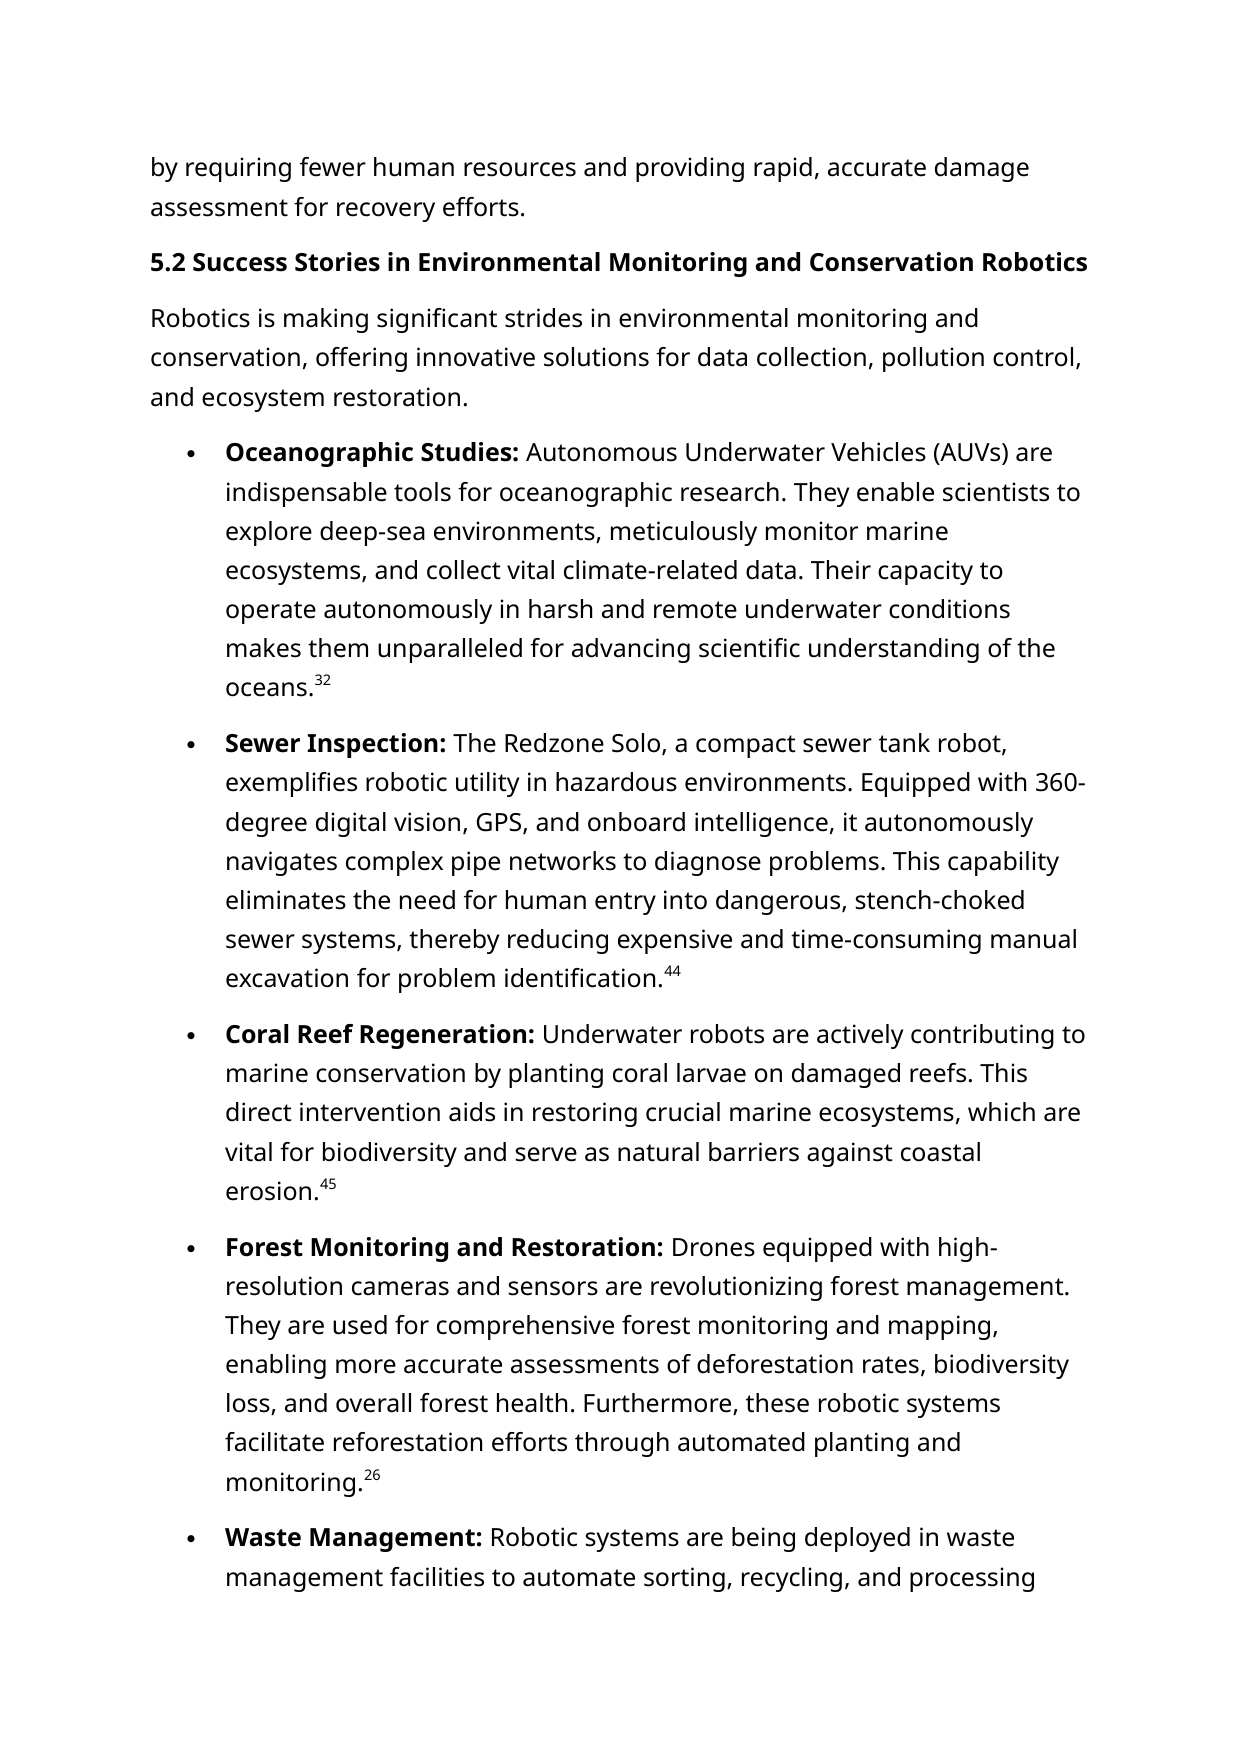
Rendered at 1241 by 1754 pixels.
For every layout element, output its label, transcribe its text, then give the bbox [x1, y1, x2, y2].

list Sewer Inspection: The Redzone Solo, a compact sewer tank robot, exemplifies robotic utility in hazardous environments. Equipped with 360-degree digital vision, GPS, and onboard intelligence, it autonomously navigates complex pipe networks to diagnose problems. This capability eliminates the need for human entry into dangerous, stench-choked sewer systems, thereby reducing expensive and time-consuming manual excavation for problem identification.44 [187, 726, 1090, 995]
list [187, 1520, 1090, 1593]
text Robotics is making significant strides in environmental monitoring and conservation, offering innovative solutions for data collection, pollution control, and ecosystem restoration. [150, 301, 1090, 413]
list Coral Reef Regeneration: Underwater robots are actively contributing to marine conservation by planting coral larvae on damaged reefs. This direct intervention aids in restoring crucial marine ecosystems, which are vital for biodiversity and serve as natural barriers against coastal erosion.45 [187, 1017, 1090, 1207]
list Forest Monitoring and Restoration: Drones equipped with high-resolution cameras and sensors are revolutionizing forest management. They are used for comprehensive forest monitoring and mapping, enabling more accurate assessments of deforestation rates, biodiversity loss, and overall forest health. Furthermore, these robotic systems facilitate reforestation efforts through automated planting and monitoring.26 [187, 1229, 1090, 1498]
text 5.2 Success Stories in Environmental Monitoring and Conservation Robotics [150, 245, 1090, 279]
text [150, 150, 1090, 223]
list Oceanographic Studies: Autonomous Underwater Vehicles (AUVs) are indispensable tools for oceanographic research. They enable scientists to explore deep-sea environments, meticulously monitor marine ecosystems, and collect vital climate-related data. Their capacity to operate autonomously in harsh and remote underwater conditions makes them unparalleled for advancing scientific understanding of the oceans.32 [187, 435, 1090, 704]
